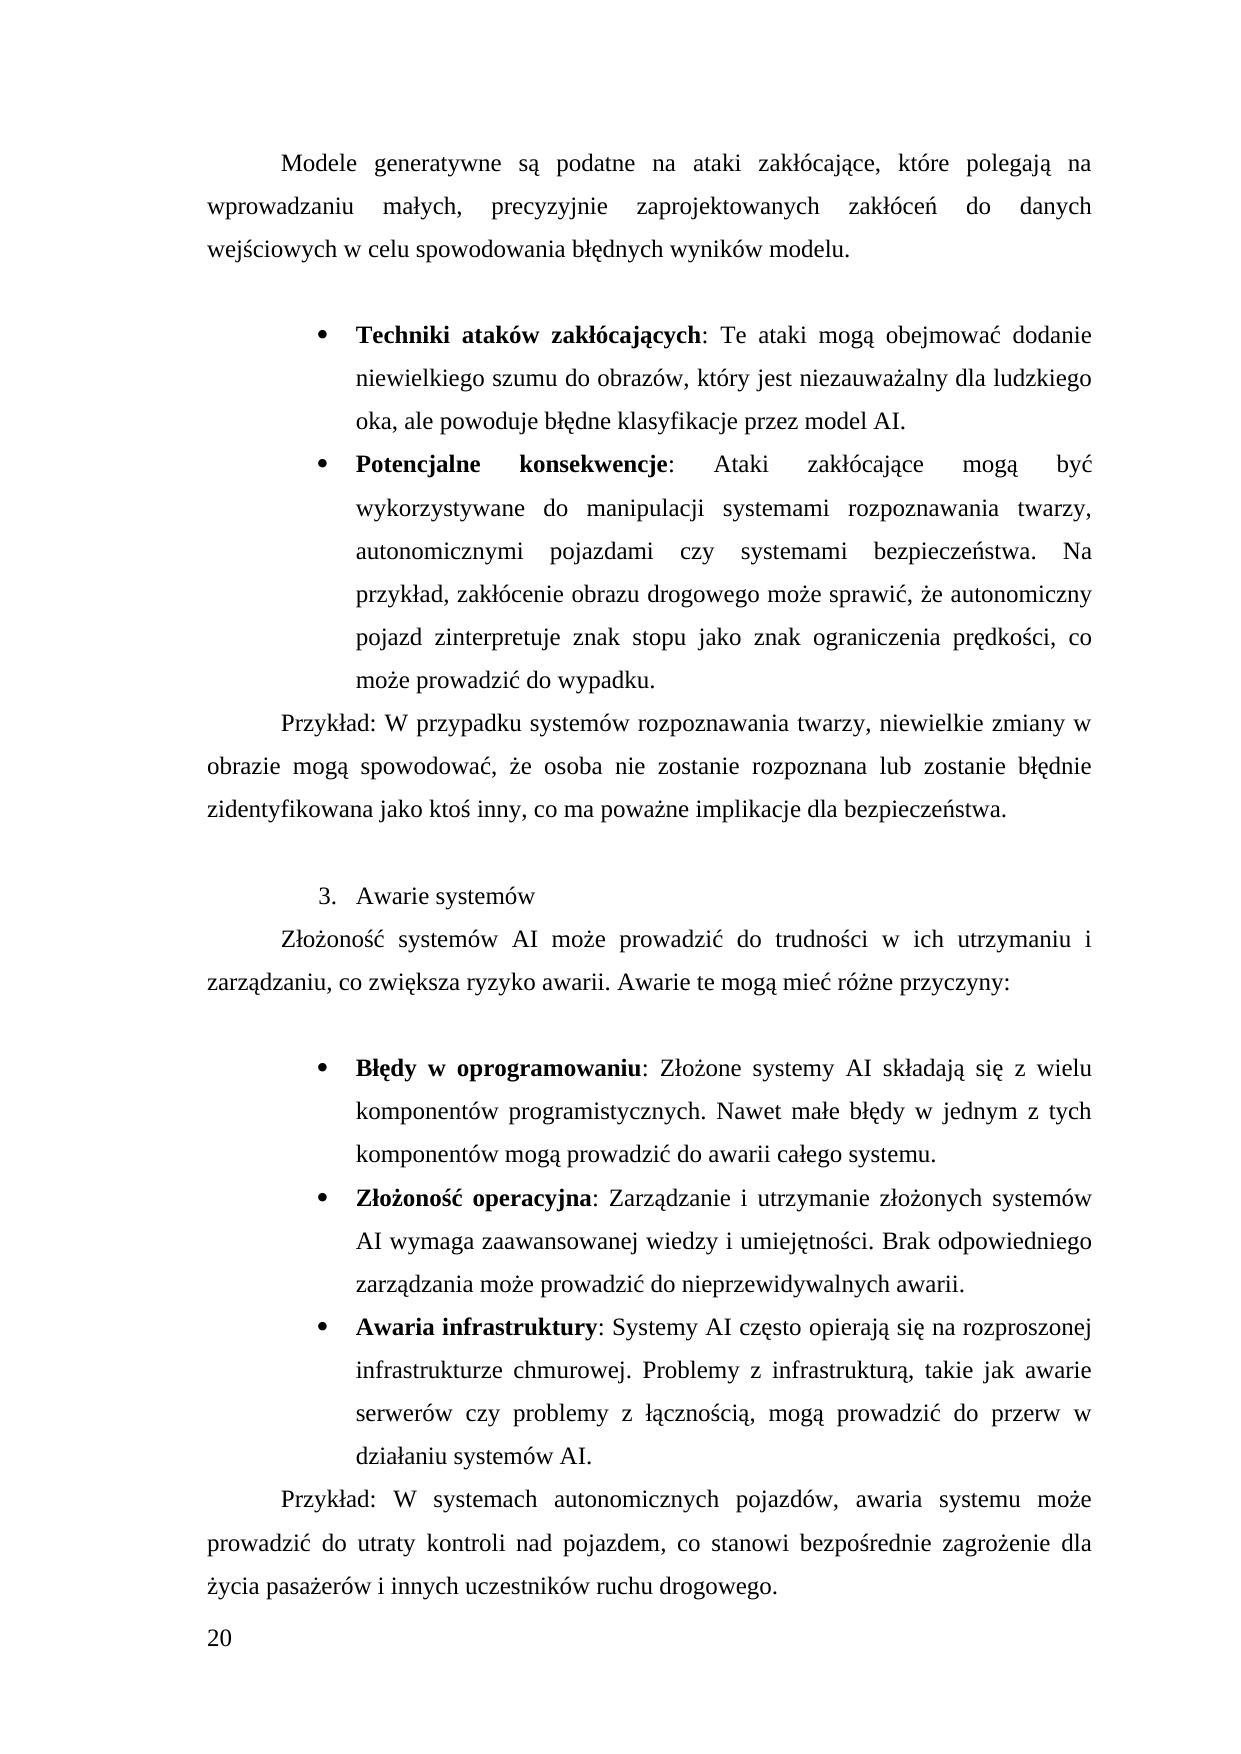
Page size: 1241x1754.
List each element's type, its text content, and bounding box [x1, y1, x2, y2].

list Awarie systemów [318, 881, 1092, 909]
text Złożoność systemów AI może prowadzić do trudności w ich utrzymaniu i zarządzaniu, co zwiększa ryzyko awarii. Awarie te mogą mieć różne przyczyny: [207, 924, 1092, 996]
list Techniki ataków zakłócających: Te ataki mogą obejmować dodanie niewielkiego szumu do obrazów, który jest niezauważalny dla ludzkiego oka, ale powoduje błędne klasyfikacje przez model AI. [318, 320, 1092, 435]
list Złożoność operacyjna: Zarządzanie i utrzymanie złożonych systemów AI wymaga zaawansowanej wiedzy i umiejętności. Brak odpowiedniego zarządzania może prowadzić do nieprzewidywalnych awarii. [318, 1183, 1092, 1298]
list Potencjalne konsekwencje: Ataki zakłócające mogą być wykorzystywane do manipulacji systemami rozpoznawania twarzy, autonomicznymi pojazdami czy systemami bezpieczeństwa. Na przykład, zakłócenie obrazu drogowego może sprawić, że autonomiczny pojazd zinterpretuje znak stopu jako znak ograniczenia prędkości, co może prowadzić do wypadku. [318, 449, 1092, 694]
text Modele generatywne są podatne na ataki zakłócające, które polegają na wprowadzaniu małych, precyzyjnie zaprojektowanych zakłóceń do danych wejściowych w celu spowodowania błędnych wyników modelu. [207, 148, 1092, 263]
list Awaria infrastruktury: Systemy AI często opierają się na rozproszonej infrastrukturze chmurowej. Problemy z infrastrukturą, takie jak awarie serwerów czy problemy z łącznością, mogą prowadzić do przerw w działaniu systemów AI. [318, 1312, 1092, 1470]
list Błędy w oprogramowaniu: Złożone systemy AI składają się z wielu komponentów programistycznych. Nawet małe błędy w jednym z tych komponentów mogą prowadzić do awarii całego systemu. [318, 1053, 1092, 1168]
text Przykład: W systemach autonomicznych pojazdów, awaria systemu może prowadzić do utraty kontroli nad pojazdem, co stanowi bezpośrednie zagrożenie dla życia pasażerów i innych uczestników ruchu drogowego. [207, 1484, 1092, 1599]
text Przykład: W przypadku systemów rozpoznawania twarzy, niewielkie zmiany w obrazie mogą spowodować, że osoba nie zostanie rozpoznana lub zostanie błędnie zidentyfikowana jako ktoś inny, co ma poważne implikacje dla bezpieczeństwa. [207, 708, 1092, 823]
